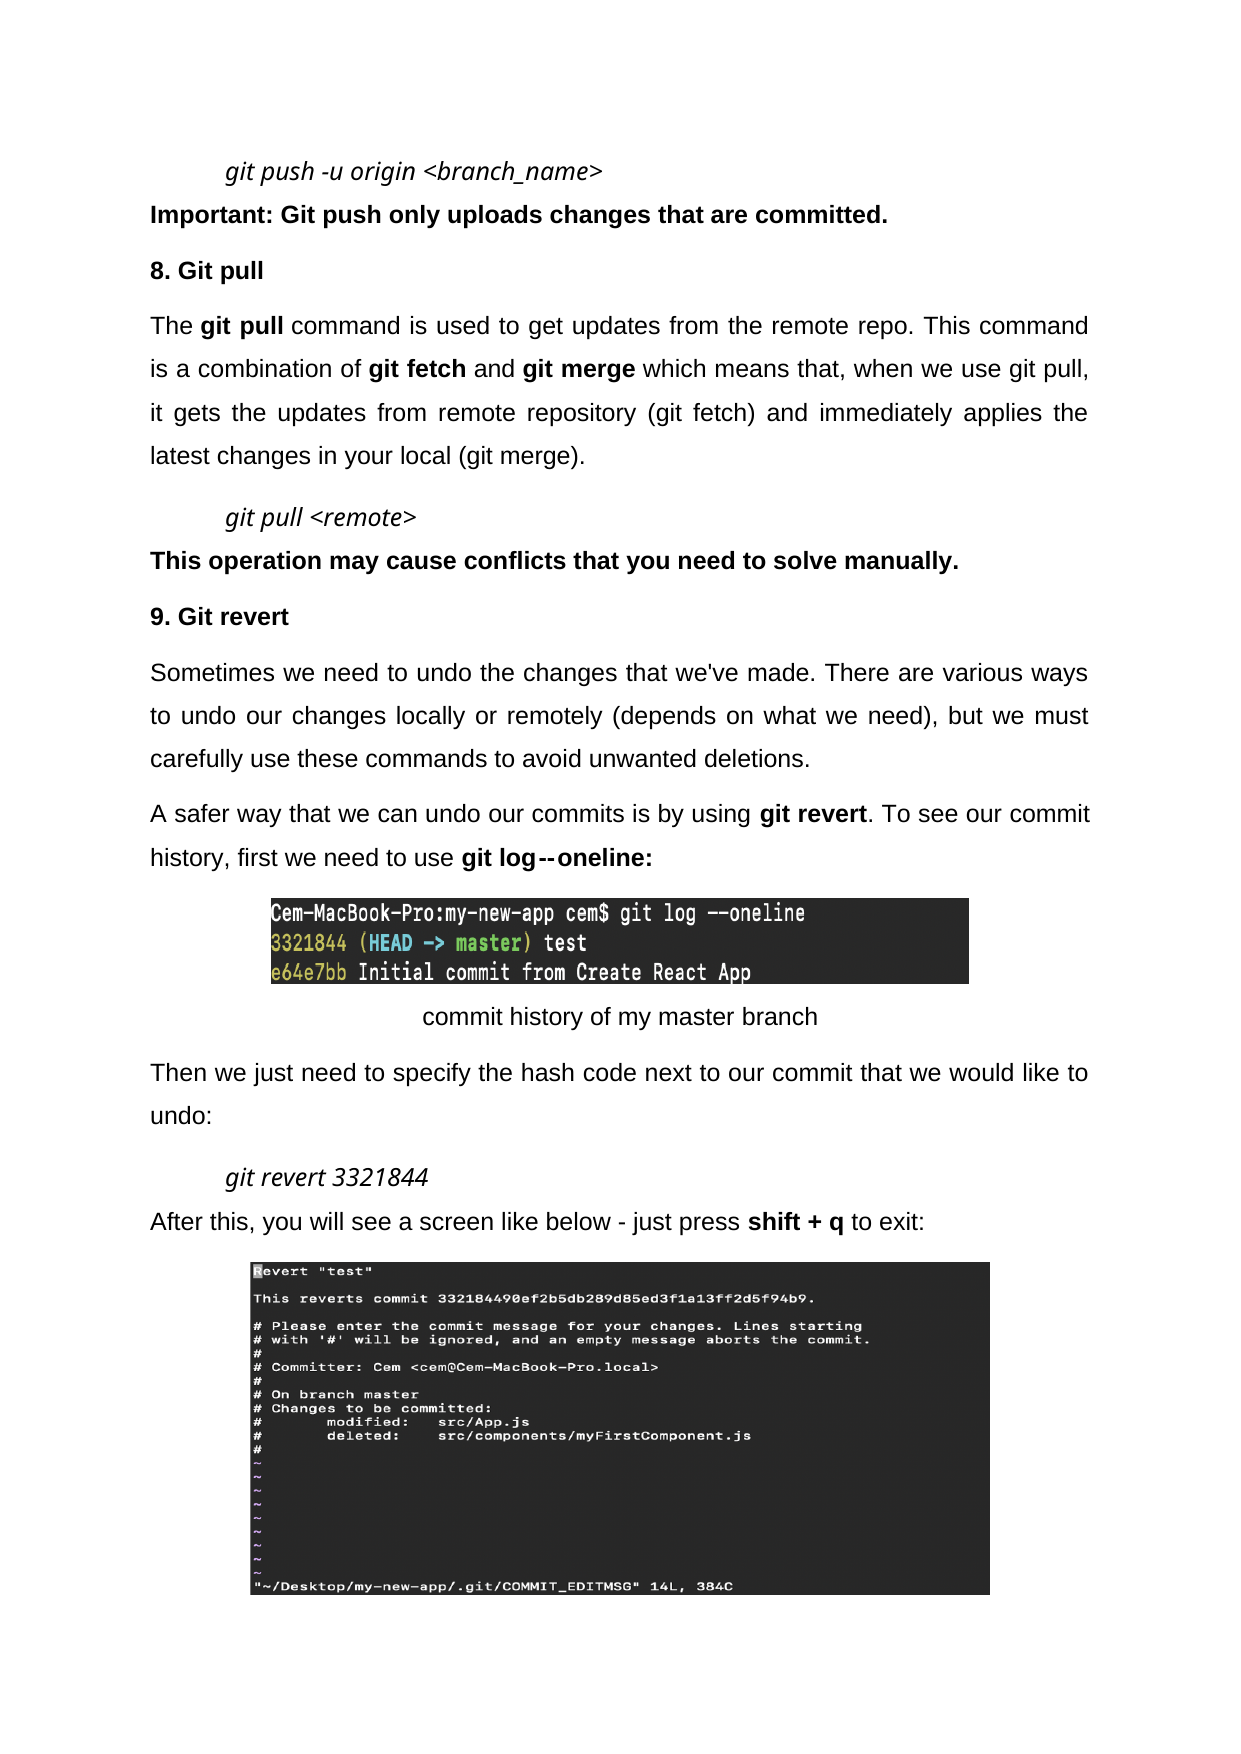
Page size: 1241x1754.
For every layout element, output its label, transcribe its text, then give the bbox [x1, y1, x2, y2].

text git revert 3321844 [150, 1157, 1090, 1194]
picture [250, 1262, 990, 1595]
text Sometimes we need to undo the changes that we've made. There are various ways to undo our changes locally or remotely (depends on what we need), but we must carefully use these commands to avoid unwanted deletions. [150, 657, 1090, 772]
picture [271, 898, 969, 984]
text 8. Git pull [150, 256, 1090, 284]
text The git pull command is used to get updates from the remote repo. This command is a combination of git fetch and git merge which means that, when we use git pull, it gets the updates from remote repository (git fetch) and immediately applies the latest changes in your local (git merge). [150, 311, 1090, 469]
text commit history of my master branch [150, 1002, 1090, 1031]
text git pull <remote> [150, 496, 1090, 534]
text git push -u origin <branch_name> [150, 150, 1090, 187]
text Important: Git push only uploads changes that are committed. [150, 200, 1090, 229]
text A safer way that we can undo our commits is by using git revert. To see our commit history, first we need to use git log -- oneline: [150, 799, 1090, 871]
text Then we just need to specify the hash code next to our commit that we would like to undo: [150, 1058, 1090, 1130]
text 9. Git revert [150, 602, 1090, 631]
text This operation may cause conflicts that you need to solve manually. [150, 546, 1090, 575]
text After this, you will see a screen like below - just press shift + q to exit: [150, 1207, 1090, 1235]
